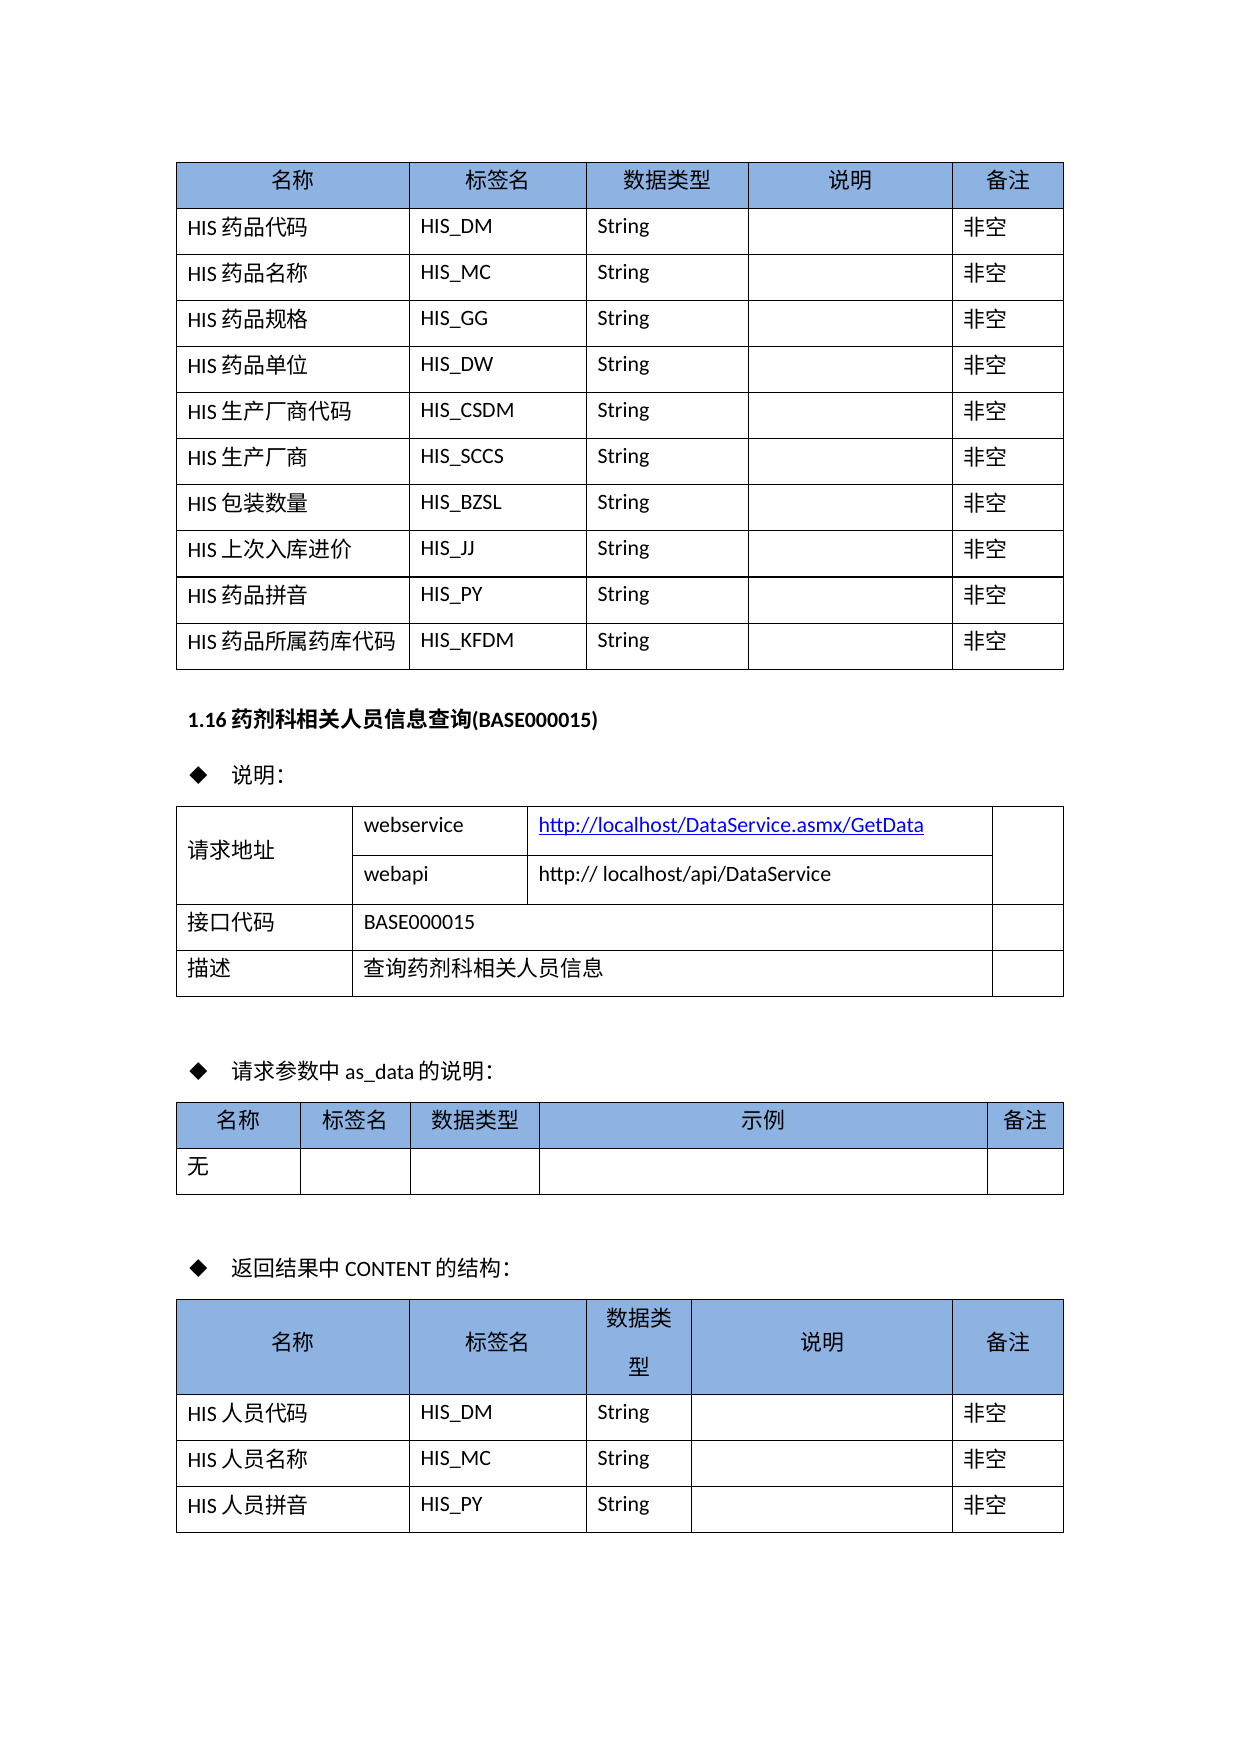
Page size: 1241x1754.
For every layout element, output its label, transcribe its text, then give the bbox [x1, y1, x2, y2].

table_cell String [587, 439, 748, 484]
table_cell HIS_DW [410, 347, 586, 392]
table_cell String [587, 393, 748, 438]
table_header 名称 [177, 163, 409, 208]
table_cell 非空 [953, 255, 1063, 300]
table_header 标签名 [410, 163, 586, 208]
table_cell HIS人员拼音 [177, 1487, 409, 1532]
table_cell String [587, 1441, 691, 1486]
table_header 数据类型 [587, 163, 748, 208]
table_cell HIS_MC [410, 255, 586, 300]
table_cell String [587, 485, 748, 530]
table_cell [749, 531, 952, 576]
table_cell http:// localhost/api/DataService [528, 856, 992, 904]
table_cell [411, 1149, 539, 1194]
list 请求参数中as_data的说明： [187, 1053, 1053, 1086]
list 返回结果中CONTENT的结构： [187, 1251, 1053, 1283]
table_cell [993, 905, 1063, 950]
table_cell [988, 1149, 1063, 1194]
table_cell HIS_DM [410, 209, 586, 254]
table_cell 非空 [953, 439, 1063, 484]
table_cell 描述 [177, 951, 352, 996]
list 说明： [187, 757, 1053, 790]
table_cell HIS药品所属药库代码 [177, 624, 409, 668]
table_header 数据类型 [411, 1103, 539, 1148]
table_cell 非空 [953, 1441, 1063, 1486]
table_cell 非空 [953, 485, 1063, 530]
table_cell 非空 [953, 347, 1063, 392]
table_cell String [587, 301, 748, 346]
table_header 备注 [953, 163, 1063, 208]
table_cell [692, 1441, 952, 1486]
table_cell HIS_JJ [410, 531, 586, 576]
table_cell HIS药品名称 [177, 255, 409, 300]
table_cell 非空 [953, 1487, 1063, 1532]
table_cell HIS_CSDM [410, 393, 586, 438]
table_cell 非空 [953, 578, 1063, 622]
table_cell [749, 301, 952, 346]
table_cell [749, 393, 952, 438]
table_header 标签名 [410, 1300, 586, 1394]
table_cell String [587, 624, 748, 668]
table_cell 非空 [953, 301, 1063, 346]
table_cell 非空 [953, 531, 1063, 576]
table_cell String [587, 347, 748, 392]
table_cell String [587, 578, 748, 622]
table_header 请求地址 [177, 807, 352, 904]
table_header webservice [353, 807, 527, 855]
table_cell webapi [353, 856, 527, 904]
table_cell [692, 1487, 952, 1532]
table_cell BASE000015 [353, 905, 992, 950]
table_cell [301, 1149, 410, 1194]
table_cell HIS生产厂商代码 [177, 393, 409, 438]
table_cell HIS_PY [410, 578, 586, 622]
table_cell HIS药品单位 [177, 347, 409, 392]
table_header 说明 [692, 1300, 952, 1394]
table_cell [749, 485, 952, 530]
table_cell HIS_GG [410, 301, 586, 346]
table_cell HIS_SCCS [410, 439, 586, 484]
table_cell HIS_MC [410, 1441, 586, 1486]
table_cell HIS上次入库进价 [177, 531, 409, 576]
table_cell HIS_KFDM [410, 624, 586, 668]
table_cell HIS_DM [410, 1395, 586, 1440]
table_cell [749, 347, 952, 392]
subtitle 1.16药剂科相关人员信息查询(BASE000015) [187, 702, 1053, 734]
table_header [993, 807, 1063, 904]
table_cell HIS药品拼音 [177, 578, 409, 622]
table_cell String [587, 1487, 691, 1532]
table_cell String [587, 255, 748, 300]
table_header 备注 [953, 1300, 1063, 1394]
table_header 标签名 [301, 1103, 410, 1148]
table_cell HIS药品规格 [177, 301, 409, 346]
table_header 示例 [540, 1103, 987, 1148]
table_cell HIS人员名称 [177, 1441, 409, 1486]
table_cell 接口代码 [177, 905, 352, 950]
table_cell 查询药剂科相关人员信息 [353, 951, 992, 996]
table_cell [692, 1395, 952, 1440]
table_cell String [587, 1395, 691, 1440]
table_cell String [587, 209, 748, 254]
table_header 名称 [177, 1300, 409, 1394]
table_cell HIS_PY [410, 1487, 586, 1532]
table_header 备注 [988, 1103, 1063, 1148]
table_header 数据类型 [587, 1300, 691, 1394]
table_cell HIS生产厂商 [177, 439, 409, 484]
table_cell [749, 624, 952, 668]
table_cell [749, 439, 952, 484]
table_cell 非空 [953, 1395, 1063, 1440]
table_cell HIS包装数量 [177, 485, 409, 530]
table_cell HIS药品代码 [177, 209, 409, 254]
table_cell String [587, 531, 748, 576]
table_cell 非空 [953, 209, 1063, 254]
table_cell [540, 1149, 987, 1194]
table_cell [993, 951, 1063, 996]
table_cell 非空 [953, 624, 1063, 668]
table_cell HIS_BZSL [410, 485, 586, 530]
table_header http://localhost/DataService.asmx/GetData [528, 807, 992, 855]
table_cell HIS人员代码 [177, 1395, 409, 1440]
table_header 说明 [749, 163, 952, 208]
table_cell 非空 [953, 393, 1063, 438]
table_cell 无 [177, 1149, 300, 1194]
table_cell [749, 255, 952, 300]
table_header 名称 [177, 1103, 300, 1148]
table_cell [749, 209, 952, 254]
table_cell [749, 578, 952, 622]
